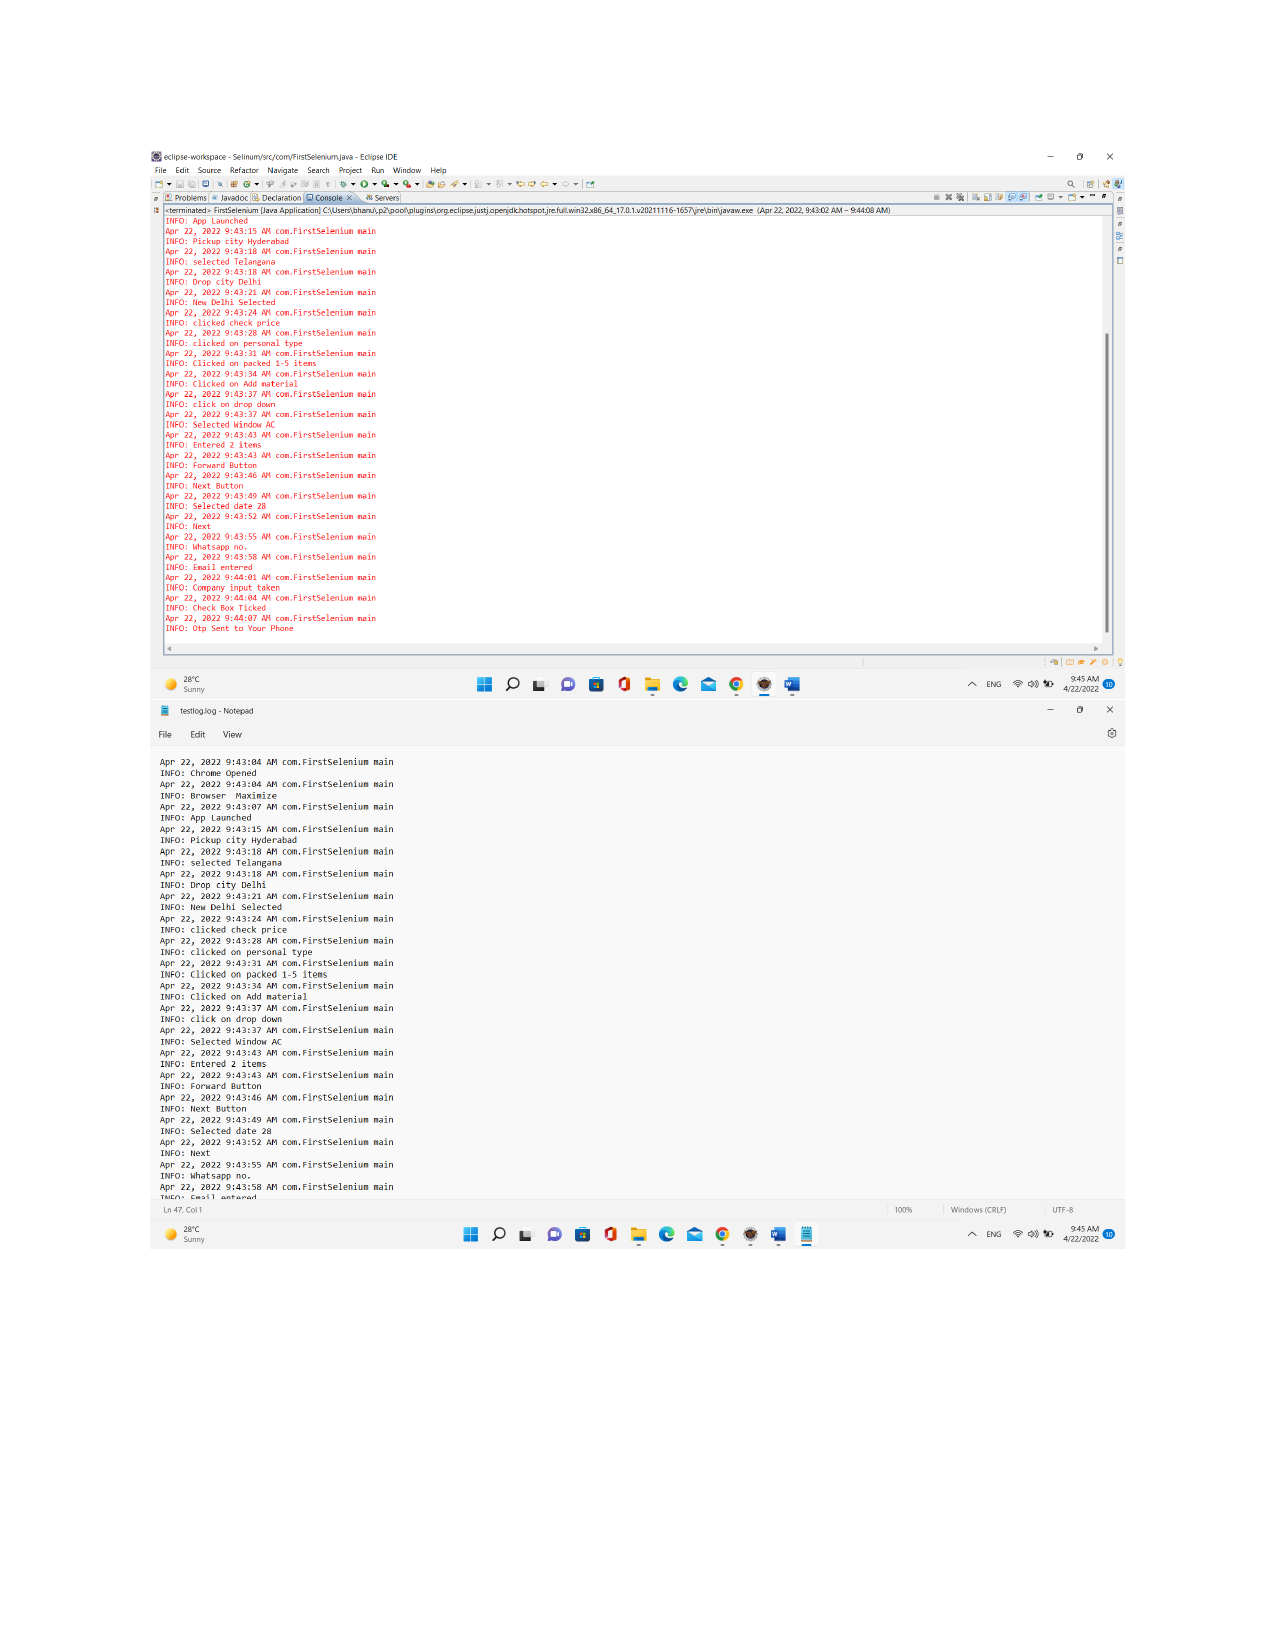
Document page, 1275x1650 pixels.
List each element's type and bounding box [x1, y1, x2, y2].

picture [150, 700, 1125, 1249]
picture [150, 150, 1125, 699]
